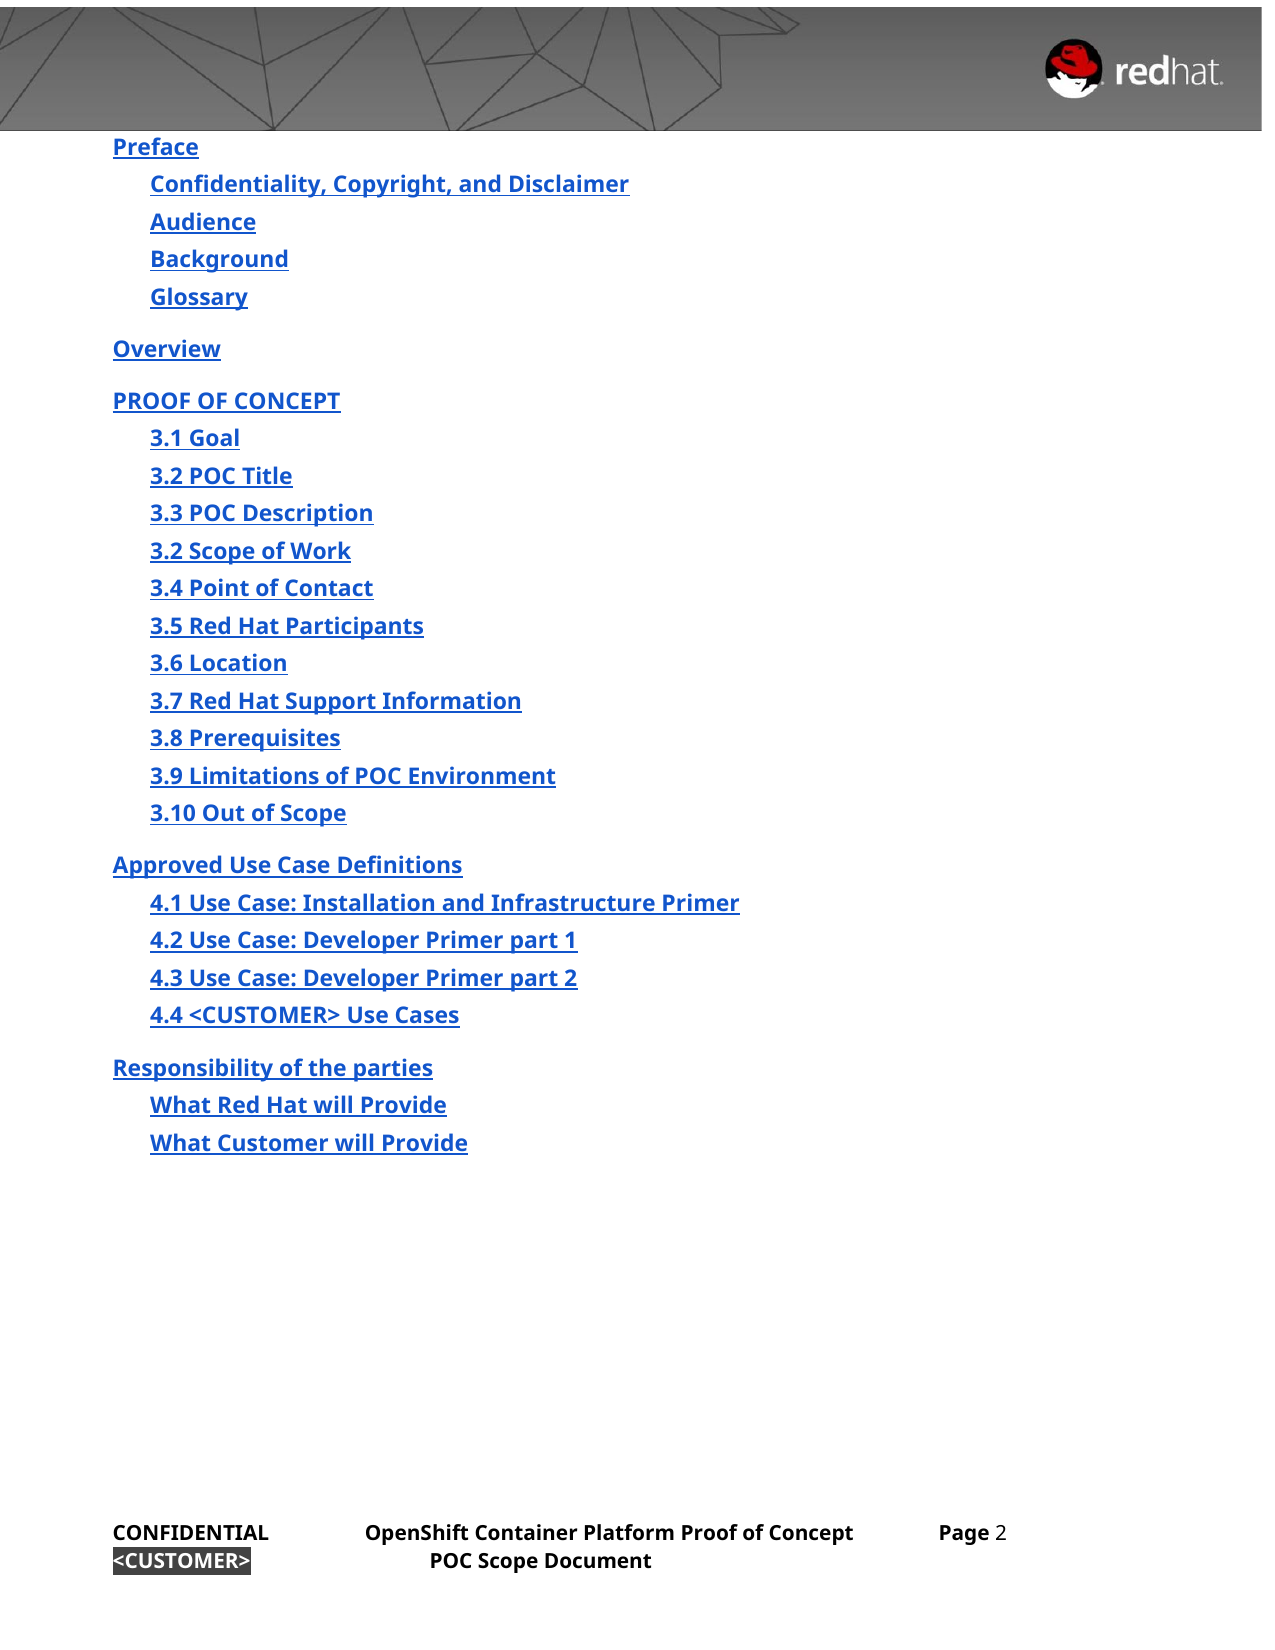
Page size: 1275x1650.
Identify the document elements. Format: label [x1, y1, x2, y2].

picture [0, 7, 1262, 131]
